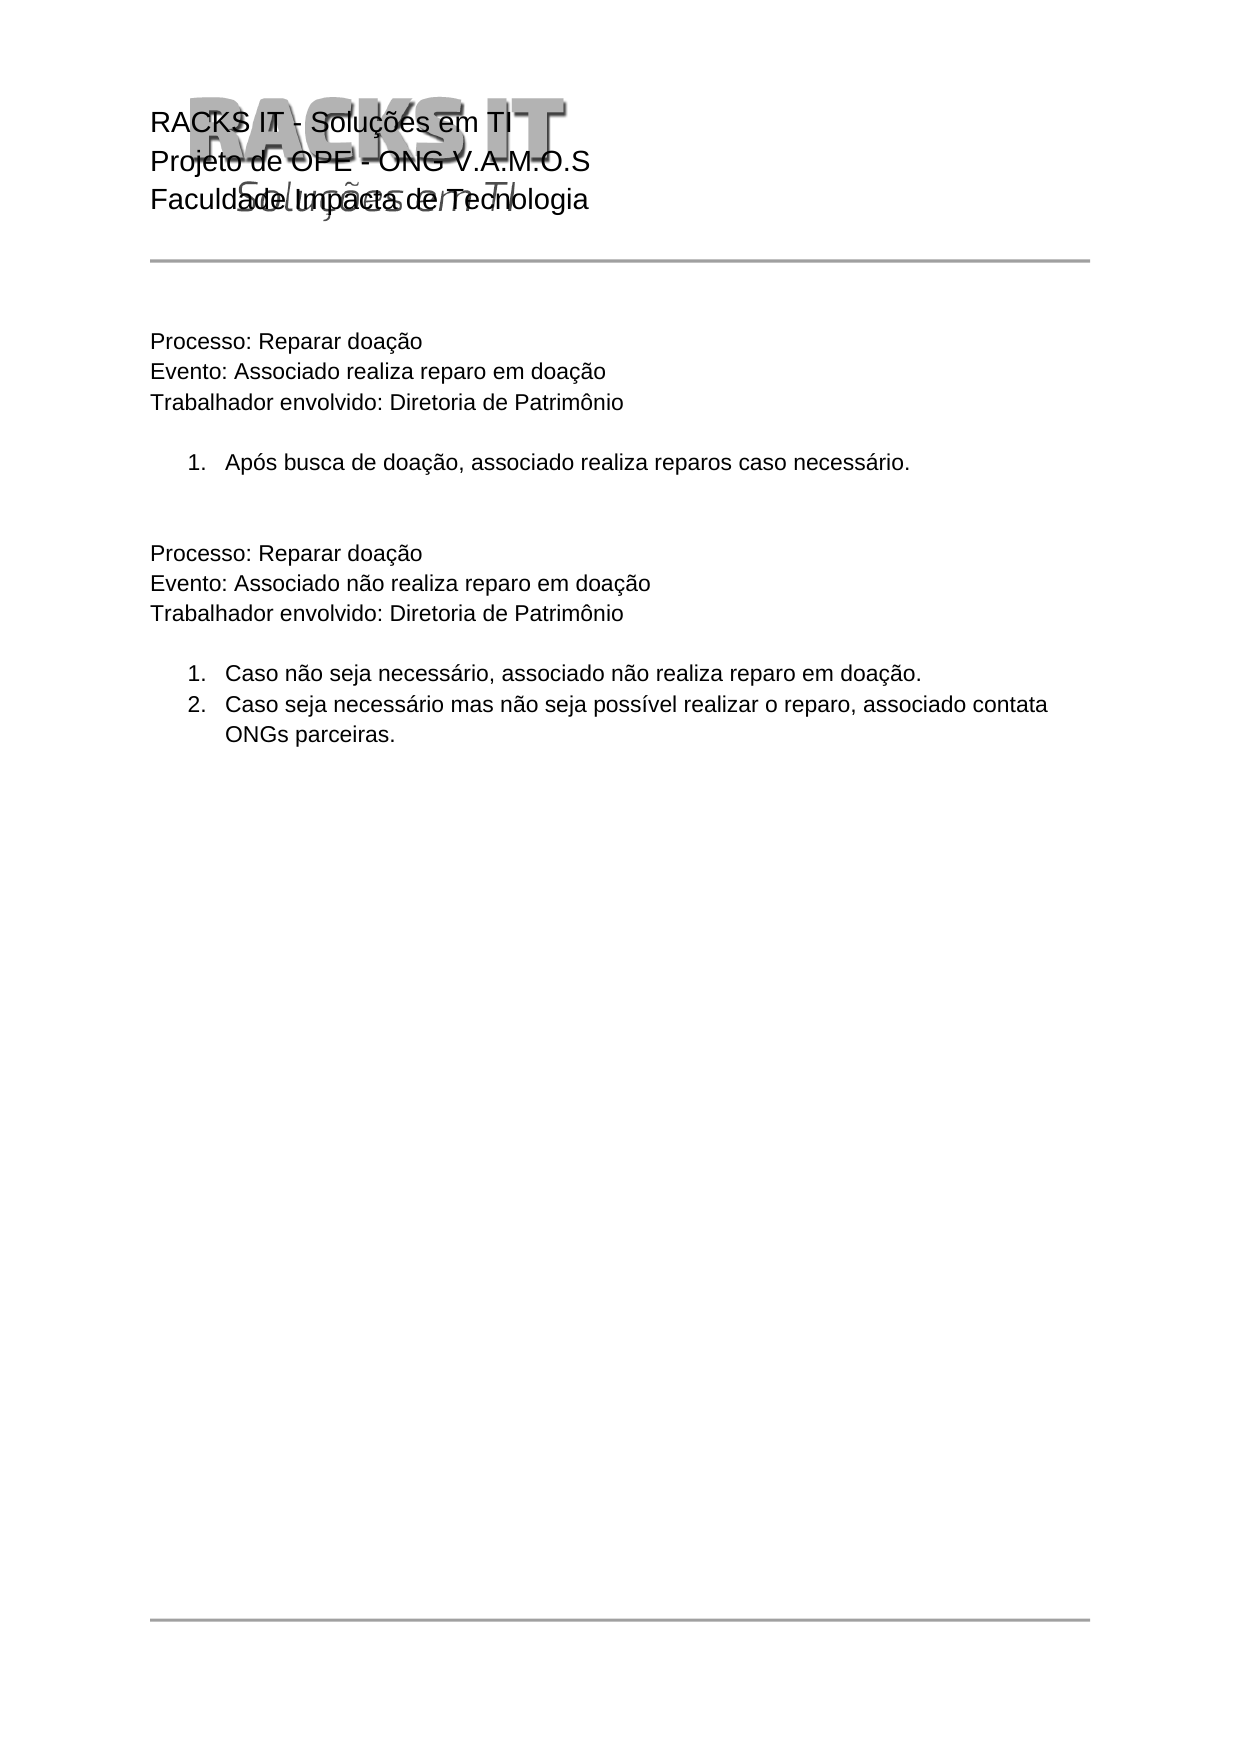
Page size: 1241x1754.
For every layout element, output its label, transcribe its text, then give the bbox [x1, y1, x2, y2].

list Caso não seja necessário, associado não realiza reparo em doação. [187, 660, 1090, 687]
text Trabalhador envolvido: Diretoria de Patrimônio [150, 600, 1090, 626]
text Processo: Reparar doação [150, 539, 1090, 566]
picture [140, 71, 613, 229]
text Processo: Reparar doação [150, 328, 1090, 354]
text Evento: Associado realiza reparo em doação [150, 358, 1090, 385]
text Trabalhador envolvido: Diretoria de Patrimônio [150, 388, 1090, 415]
list Caso seja necessário mas não seja possível realizar o reparo, associado contata ONGs parceiras. [187, 691, 1090, 747]
list Após busca de doação, associado realiza reparos caso necessário. [187, 449, 1090, 475]
text Evento: Associado não realiza reparo em doação [150, 570, 1090, 596]
